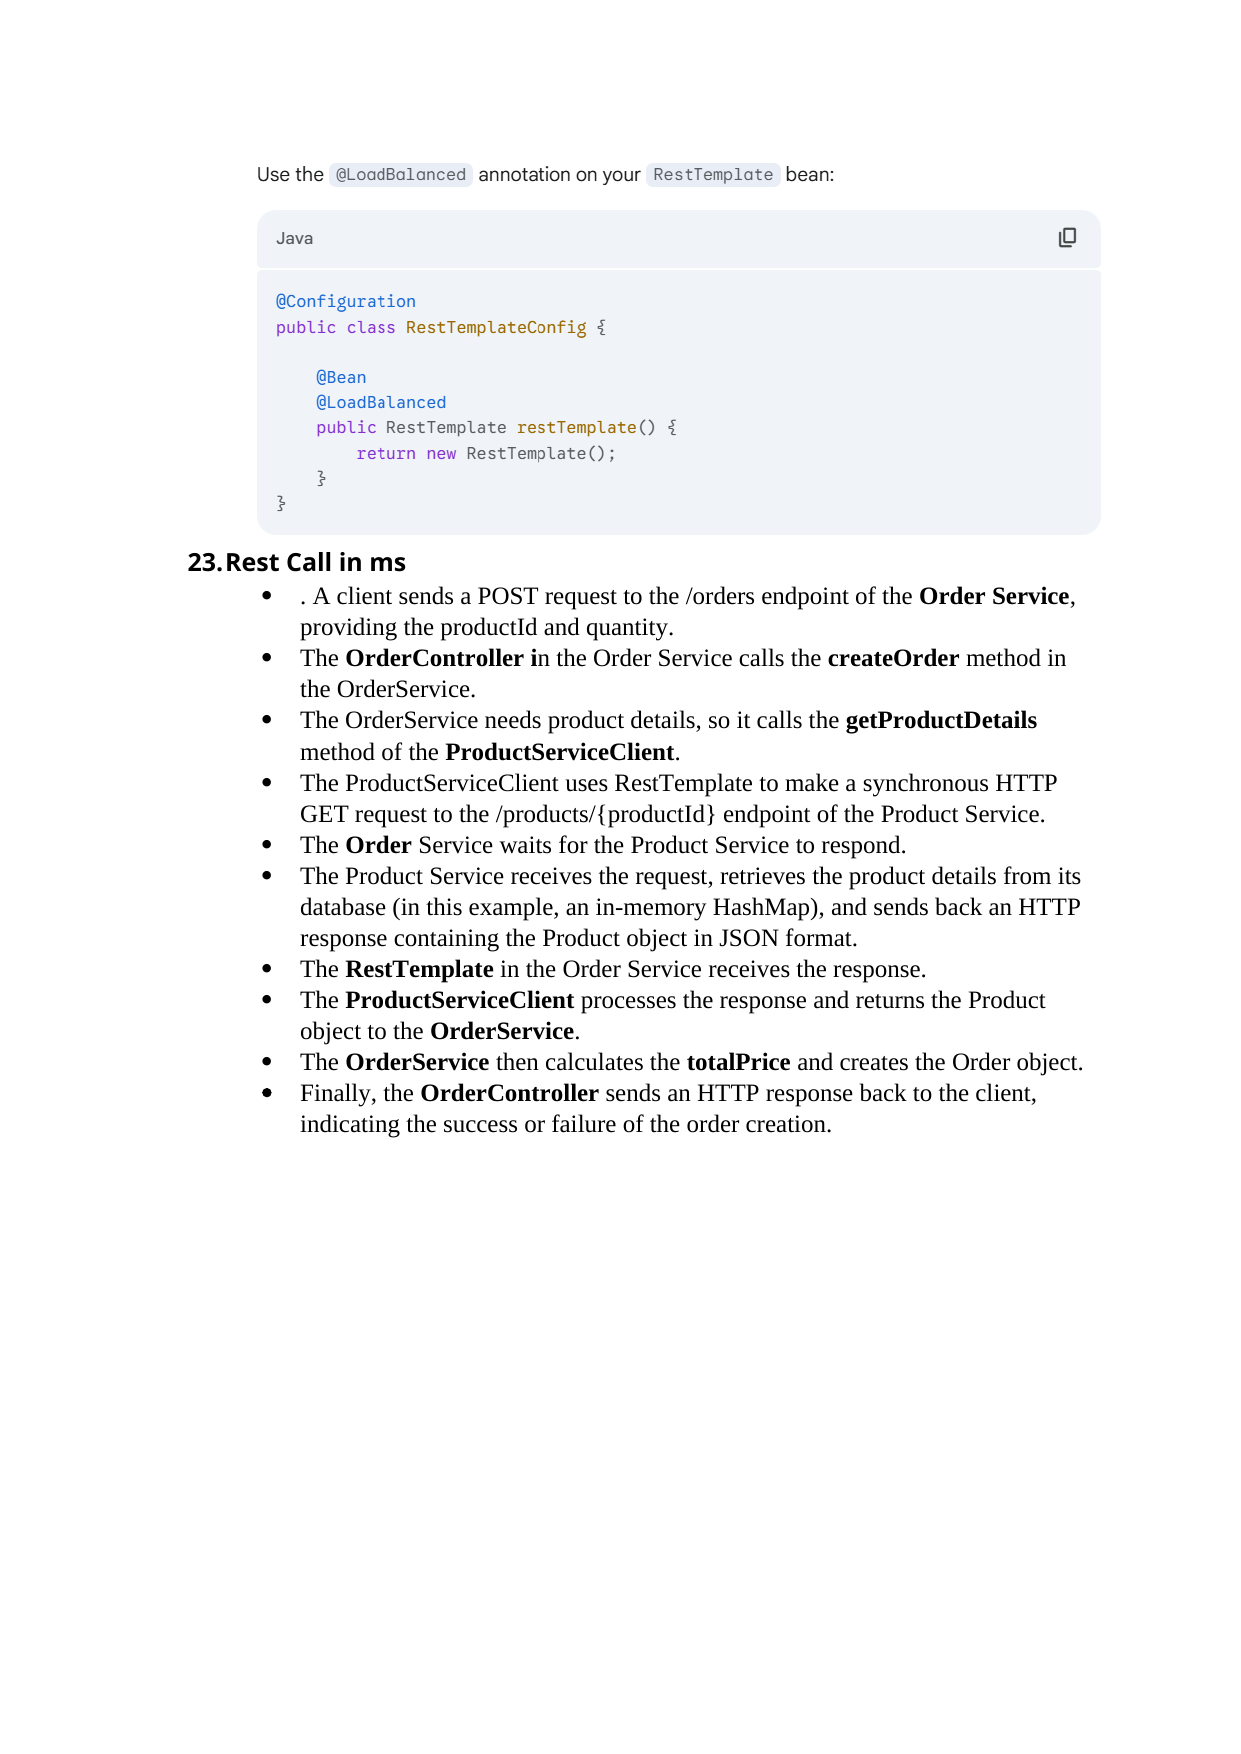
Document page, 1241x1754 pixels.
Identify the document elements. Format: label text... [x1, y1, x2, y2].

list The ProductServiceClient processes the response and returns the Product object to the OrderService. [262, 985, 1090, 1045]
list The RestTemplate in the Order Service receives the response. [262, 954, 1090, 983]
picture [225, 150, 1166, 543]
list The OrderService then calculates the totalPrice and creates the Order object. [262, 1047, 1090, 1076]
list The OrderController in the Order Service calls the createOrder method in the OrderService. [262, 643, 1090, 703]
list The OrderService needs product details, so it calls the getProductDetails method of the ProductServiceClient. [262, 706, 1090, 765]
list . A client sends a POST request to the /orders endpoint of the Order Service, providing the productId and quantity. [262, 581, 1090, 641]
list The Product Service receives the request, retrieves the product details from its database (in this example, an in-memory HashMap), and sends back an HTTP response containing the Product object in JSON format. [262, 861, 1090, 952]
list Finally, the OrderController sends an HTTP response back to the client, indicating the success or failure of the order creation. [262, 1078, 1090, 1138]
list Rest Call in ms [187, 545, 1090, 579]
list The ProductServiceClient uses RestTemplate to make a synchronous HTTP GET request to the /products/{productId} endpoint of the Product Service. [262, 768, 1090, 827]
list The Order Service waits for the Product Service to respond. [262, 830, 1090, 858]
